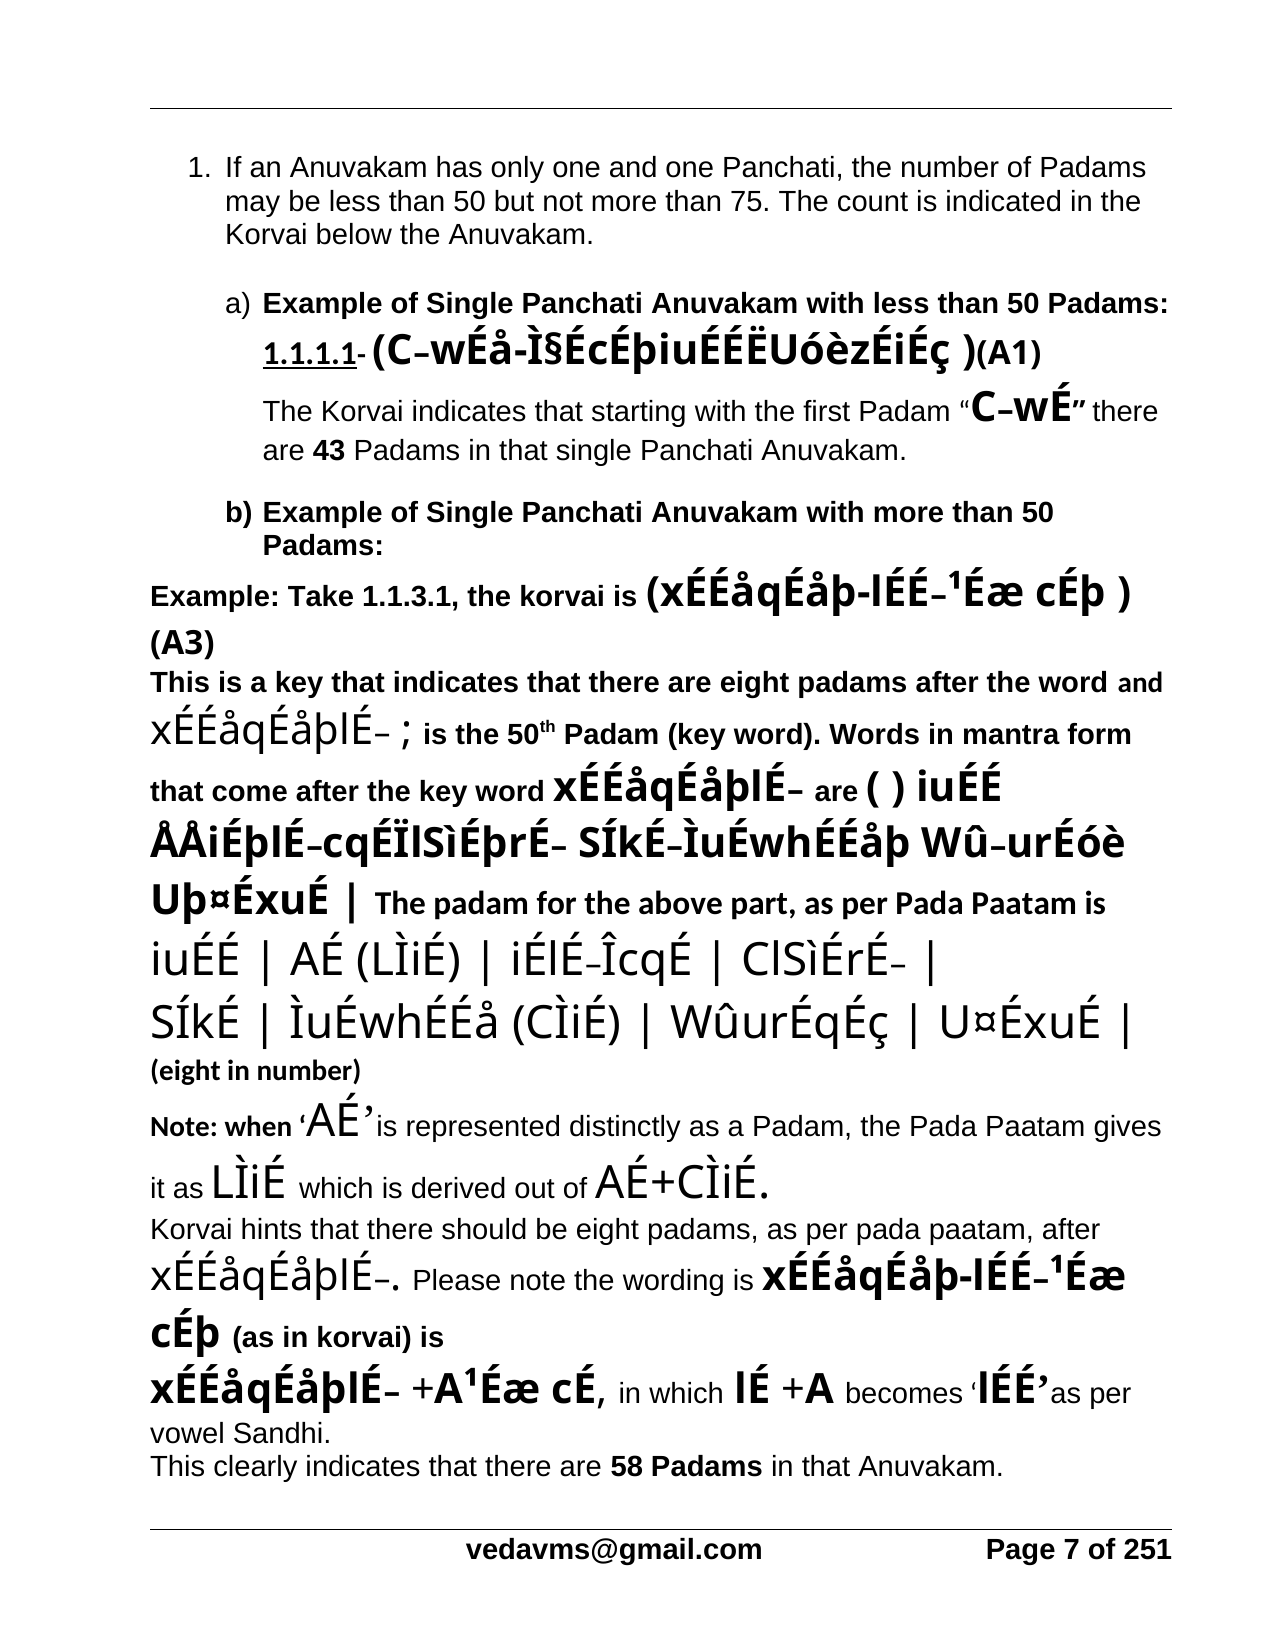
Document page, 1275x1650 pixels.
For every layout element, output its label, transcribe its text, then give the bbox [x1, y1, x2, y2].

text Example: Take 1.1.3.1, the korvai is (xÉÉåqÉåþ-lÉÉ–¹Éæ cÉþ )(A3) [150, 562, 1172, 664]
text Korvai hints that there should be eight padams, as per pada paatam, after xÉÉåqÉåþlÉ–. Please note the wording is xÉÉåqÉåþ-lÉÉ–¹Éæ cÉþ (as in korvai) is [150, 1212, 1172, 1359]
list Example of Single Panchati Anuvakam with less than 50 Padams: 1.1.1.1- (C–wÉå-Ì§ÉcÉþiuÉÉËUóèzÉiÉç )(A1) The Korvai indicates that starting with the first Padam “C–wÉ” there are 43 Padams in that single Panchati Anuvakam. [225, 286, 1172, 495]
text xÉÉåqÉåþlÉ– +A¹Éæ cÉ, in which lÉ +A becomes ‘lÉÉ’as per vowel Sandhi. [150, 1359, 1172, 1449]
text Note: when ‘AÉ’is represented distinctly as a Padam, the Pada Paatam gives it as LÌiÉ which is derived out of AÉ+CÌiÉ. [150, 1087, 1172, 1212]
list If an Anuvakam has only one and one Panchati, the number of Padams may be less than 50 but not more than 75. The count is indicated in the Korvai below the Anuvakam. [187, 150, 1172, 251]
text This is a key that indicates that there are eight padams after the word and xÉÉåqÉåþlÉ– ; is the 50th Padam (key word). Words in mantra form that come after the key word xÉÉåqÉåþlÉ– are ( ) iuÉÉ ÅÅiÉþlÉ–cqÉÏlSìÉþrÉ– SÍkÉ–ÌuÉwhÉÉåþ Wû–urÉóè Uþ¤ÉxuÉ | The padam for the above part, as per Pada Paatam is [150, 664, 1172, 927]
text SÍkÉ | ÌuÉwhÉÉå (CÌiÉ) | WûurÉqÉç | U¤ÉxuÉ | (eight in number) [150, 989, 1172, 1087]
list Example of Single Panchati Anuvakam with more than 50 Padams: [225, 495, 1172, 562]
text This clearly indicates that there are 58 Padams in that Anuvakam. [150, 1449, 1172, 1483]
text iuÉÉ | AÉ (LÌiÉ) | iÉlÉ–ÎcqÉ | ClSìÉrÉ– | [150, 927, 1172, 989]
